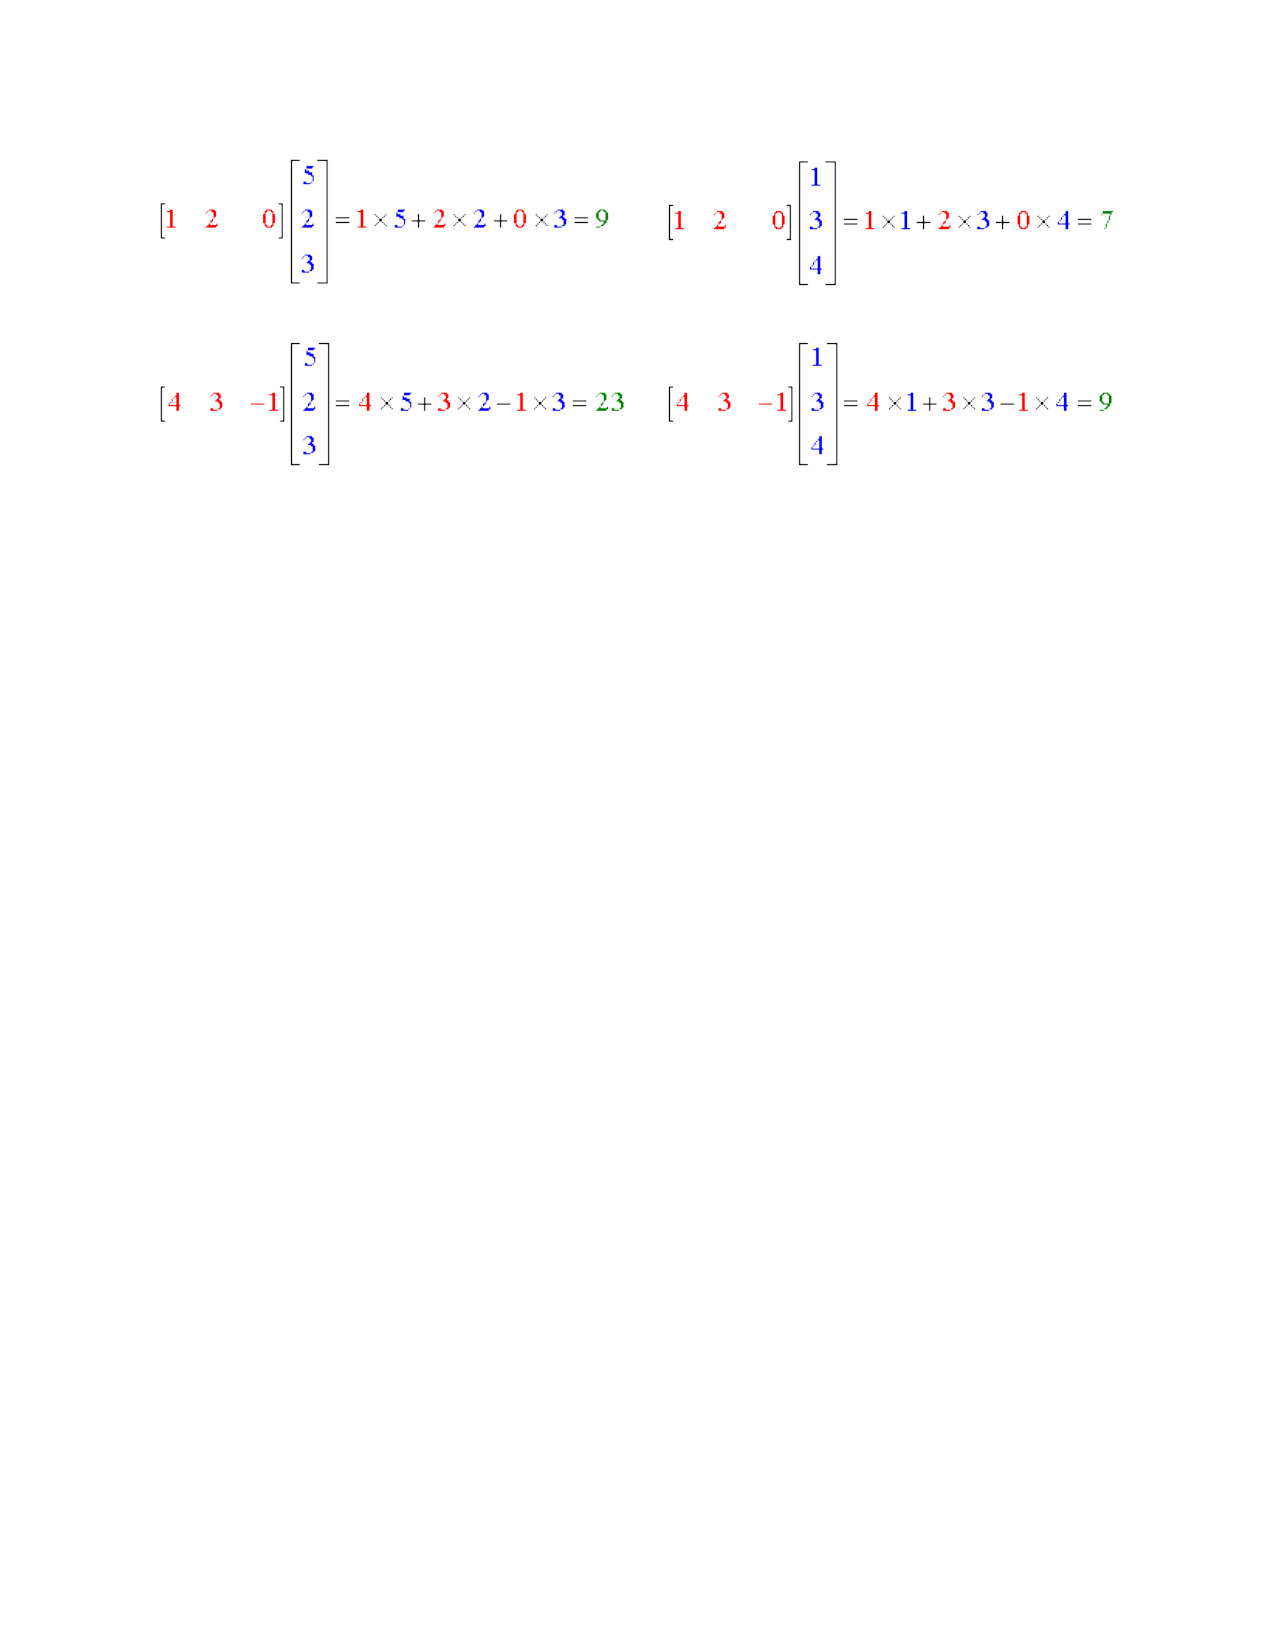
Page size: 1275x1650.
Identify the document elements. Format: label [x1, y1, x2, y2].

picture [150, 150, 1125, 475]
